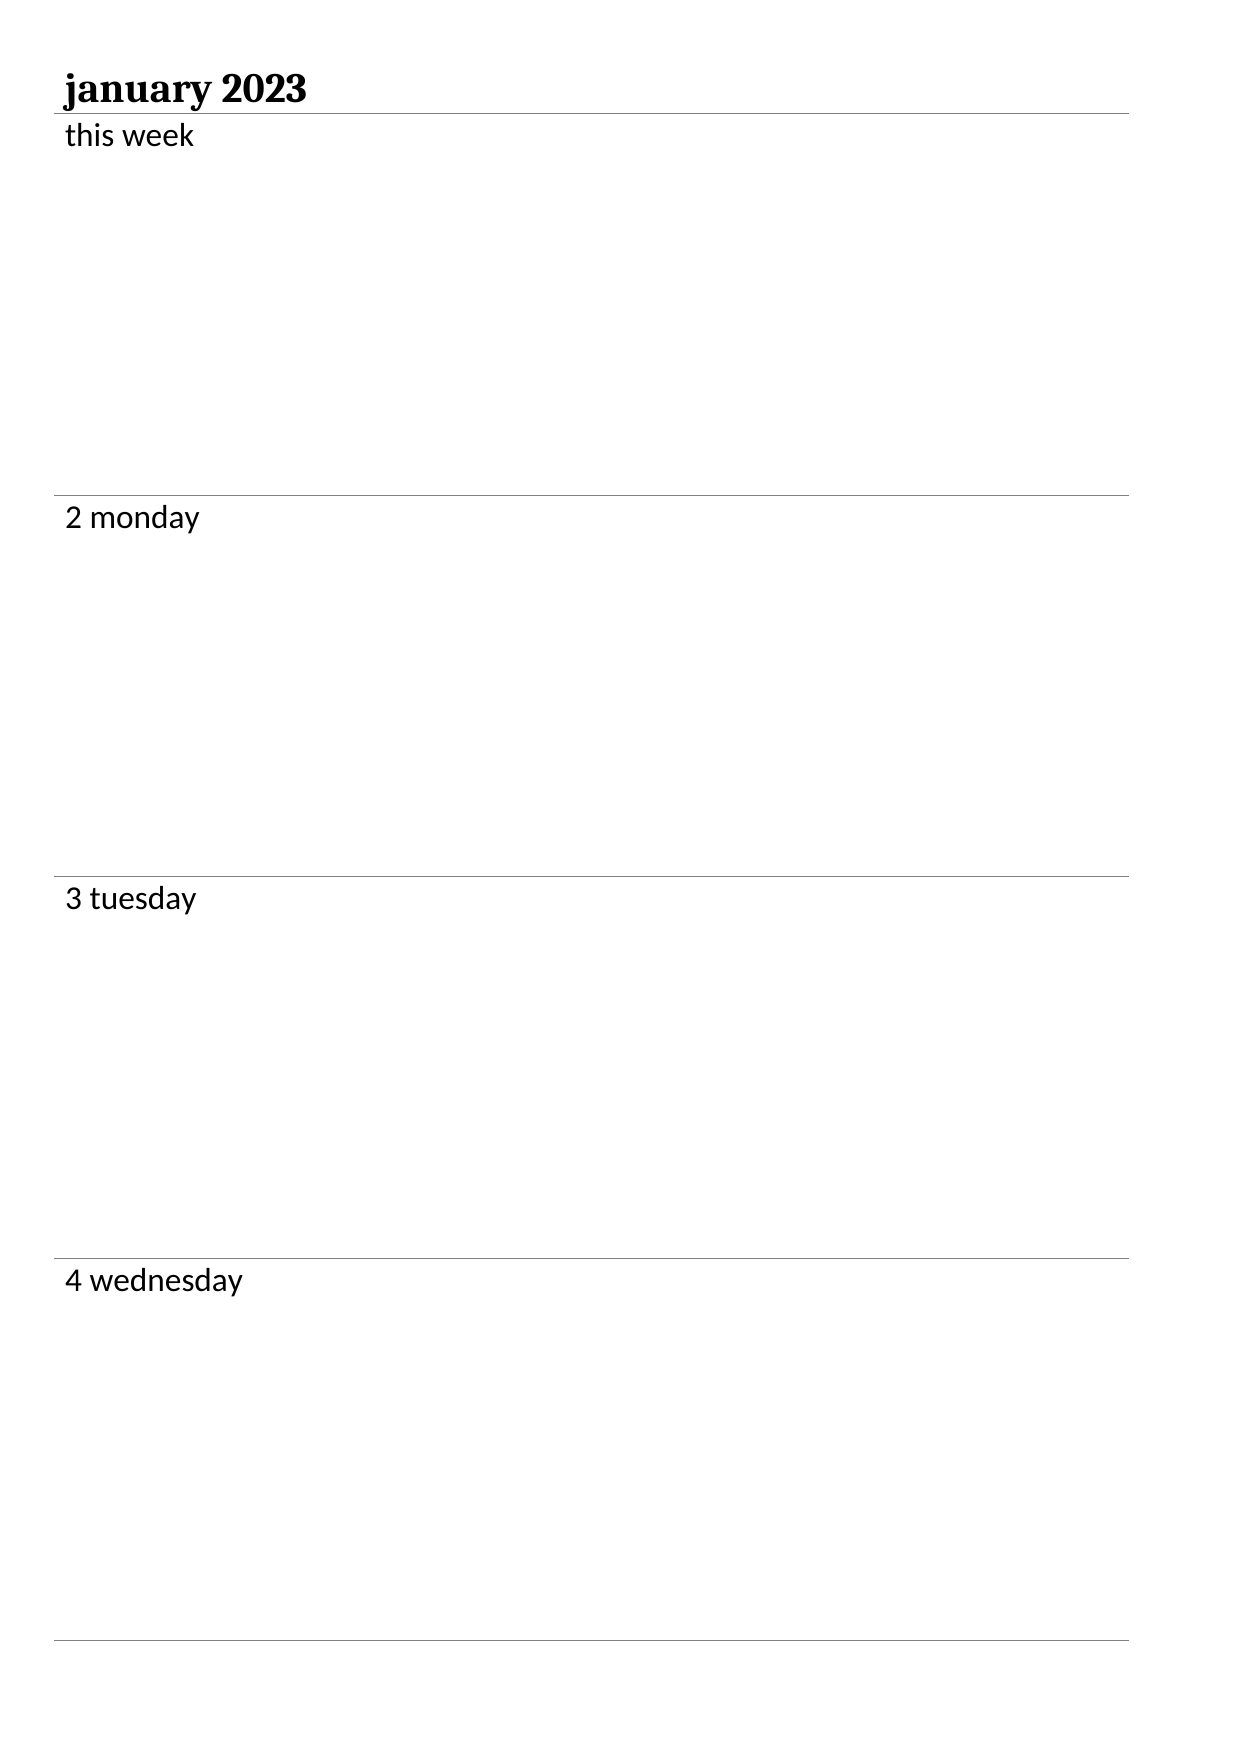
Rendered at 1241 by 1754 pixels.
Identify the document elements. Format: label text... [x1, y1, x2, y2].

table_cell 4 wednesday [54, 1259, 1128, 1639]
table_cell 3 tuesday [54, 877, 1128, 1258]
table_cell this week [54, 114, 1128, 494]
table_header january 2023 [54, 65, 1128, 113]
table_cell 2 monday [54, 496, 1128, 876]
